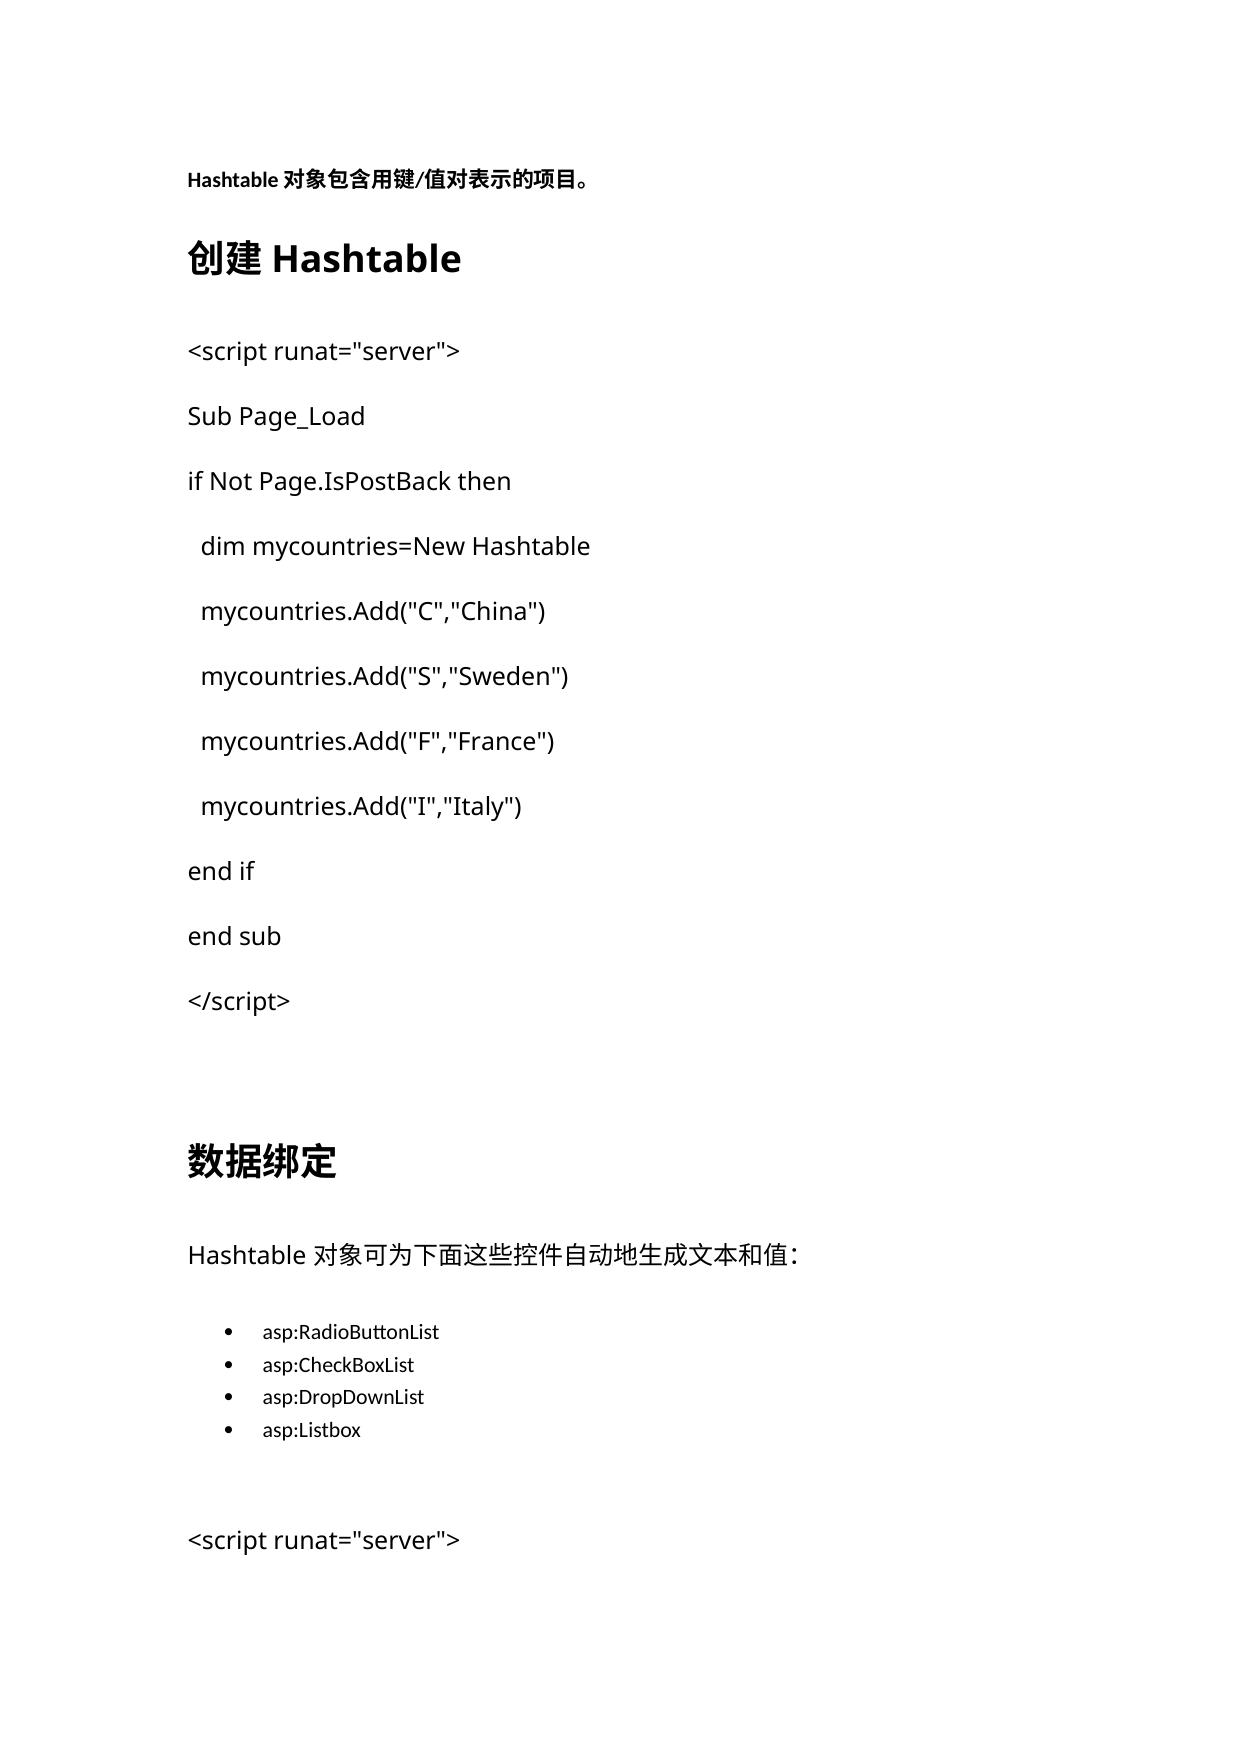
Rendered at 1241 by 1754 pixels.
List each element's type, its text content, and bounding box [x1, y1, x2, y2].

text mycountries.Add("I","Italy") [187, 773, 1053, 838]
text Hashtable 对象包含用键/值对表示的项目。 [187, 162, 1053, 194]
text mycountries.Add("C","China") [187, 578, 1053, 643]
text Sub Page_Load [187, 383, 1053, 448]
text <script runat="server"> [187, 1507, 1053, 1572]
list asp:RadioButtonList [225, 1315, 1053, 1348]
text mycountries.Add("F","France") [187, 708, 1053, 773]
text dim mycountries=New Hashtable [187, 513, 1053, 578]
text end if [187, 838, 1053, 903]
text mycountries.Add("S","Sweden") [187, 643, 1053, 708]
list asp:CheckBoxList [225, 1348, 1053, 1380]
subtitle 数据绑定 [187, 1127, 1053, 1192]
text <script runat="server"> [187, 318, 1053, 383]
text if Not Page.IsPostBack then [187, 448, 1053, 513]
text Hashtable 对象可为下面这些控件自动地生成文本和值： [187, 1221, 1053, 1286]
text 创建 Hashtable [187, 224, 1053, 289]
list asp:DropDownList [225, 1380, 1053, 1413]
text </script> [187, 968, 1053, 1033]
text end sub [187, 903, 1053, 968]
list asp:Listbox [225, 1413, 1053, 1445]
